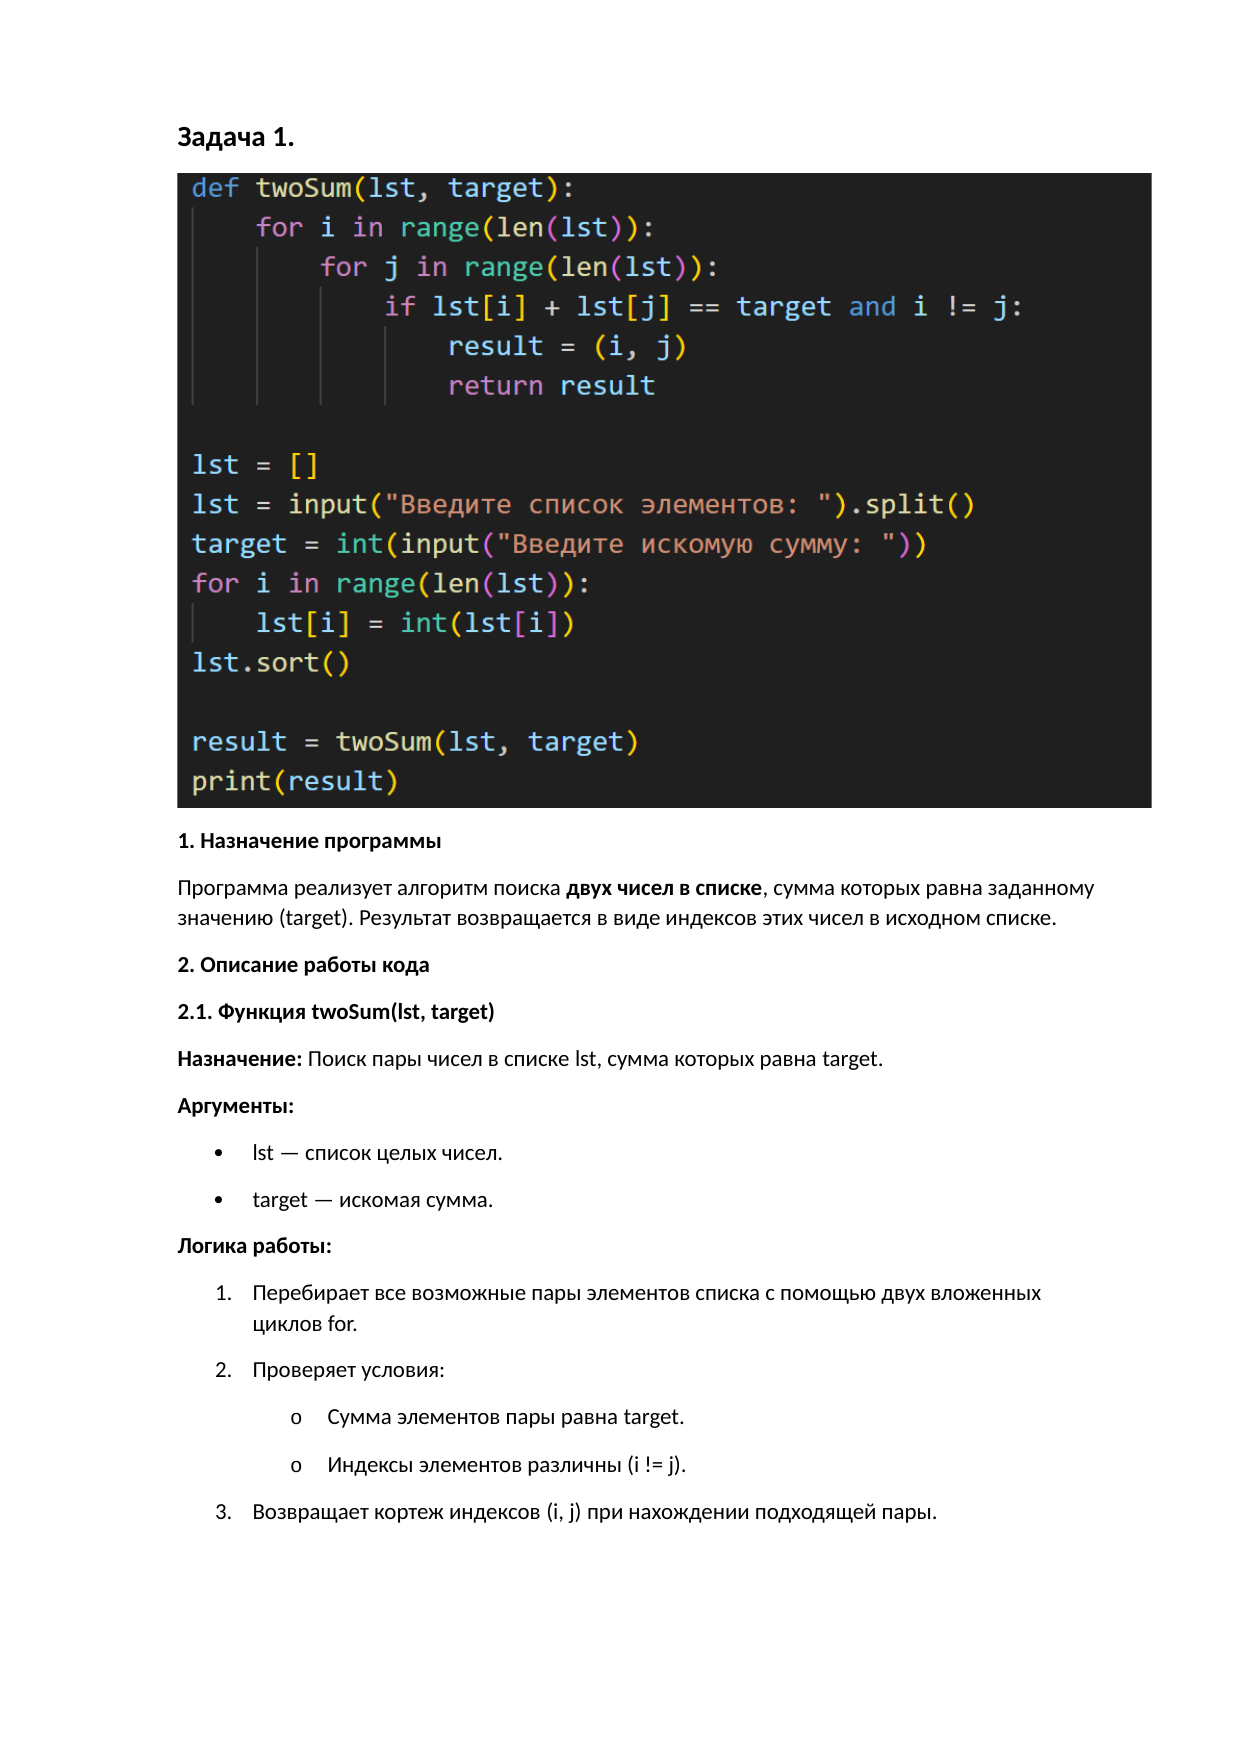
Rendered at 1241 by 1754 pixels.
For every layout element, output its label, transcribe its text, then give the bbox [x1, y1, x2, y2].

text 1. Назначение программы [177, 826, 1152, 854]
text Логика работы: [177, 1232, 1152, 1260]
text 2. Описание работы кода [177, 950, 1152, 978]
text Назначение: Поиск пары чисел в списке lst, сумма которых равна target. [177, 1044, 1152, 1072]
text 2.1. Функция twoSum(lst, target) [177, 997, 1152, 1025]
text Задача 1. [177, 118, 1152, 154]
list Перебирает все возможные пары элементов списка с помощью двух вложенных циклов for. [215, 1278, 1152, 1337]
list target — искомая сумма. [215, 1185, 1152, 1213]
text Программа реализует алгоритм поиска двух чисел в списке, сумма которых равна заданному значению (target). Результат возвращается в виде индексов этих чисел в исходном списке. [177, 873, 1152, 932]
text Аргументы: [177, 1091, 1152, 1119]
list Возвращает кортеж индексов (i, j) при нахождении подходящей пары. [215, 1497, 1152, 1525]
list Сумма элементов пары равна target. [290, 1402, 1152, 1431]
list lst — список целых чисел. [215, 1138, 1152, 1166]
picture [177, 173, 1152, 808]
list Проверяет условия: [215, 1356, 1152, 1384]
list Индексы элементов различны (i != j). [290, 1450, 1152, 1478]
